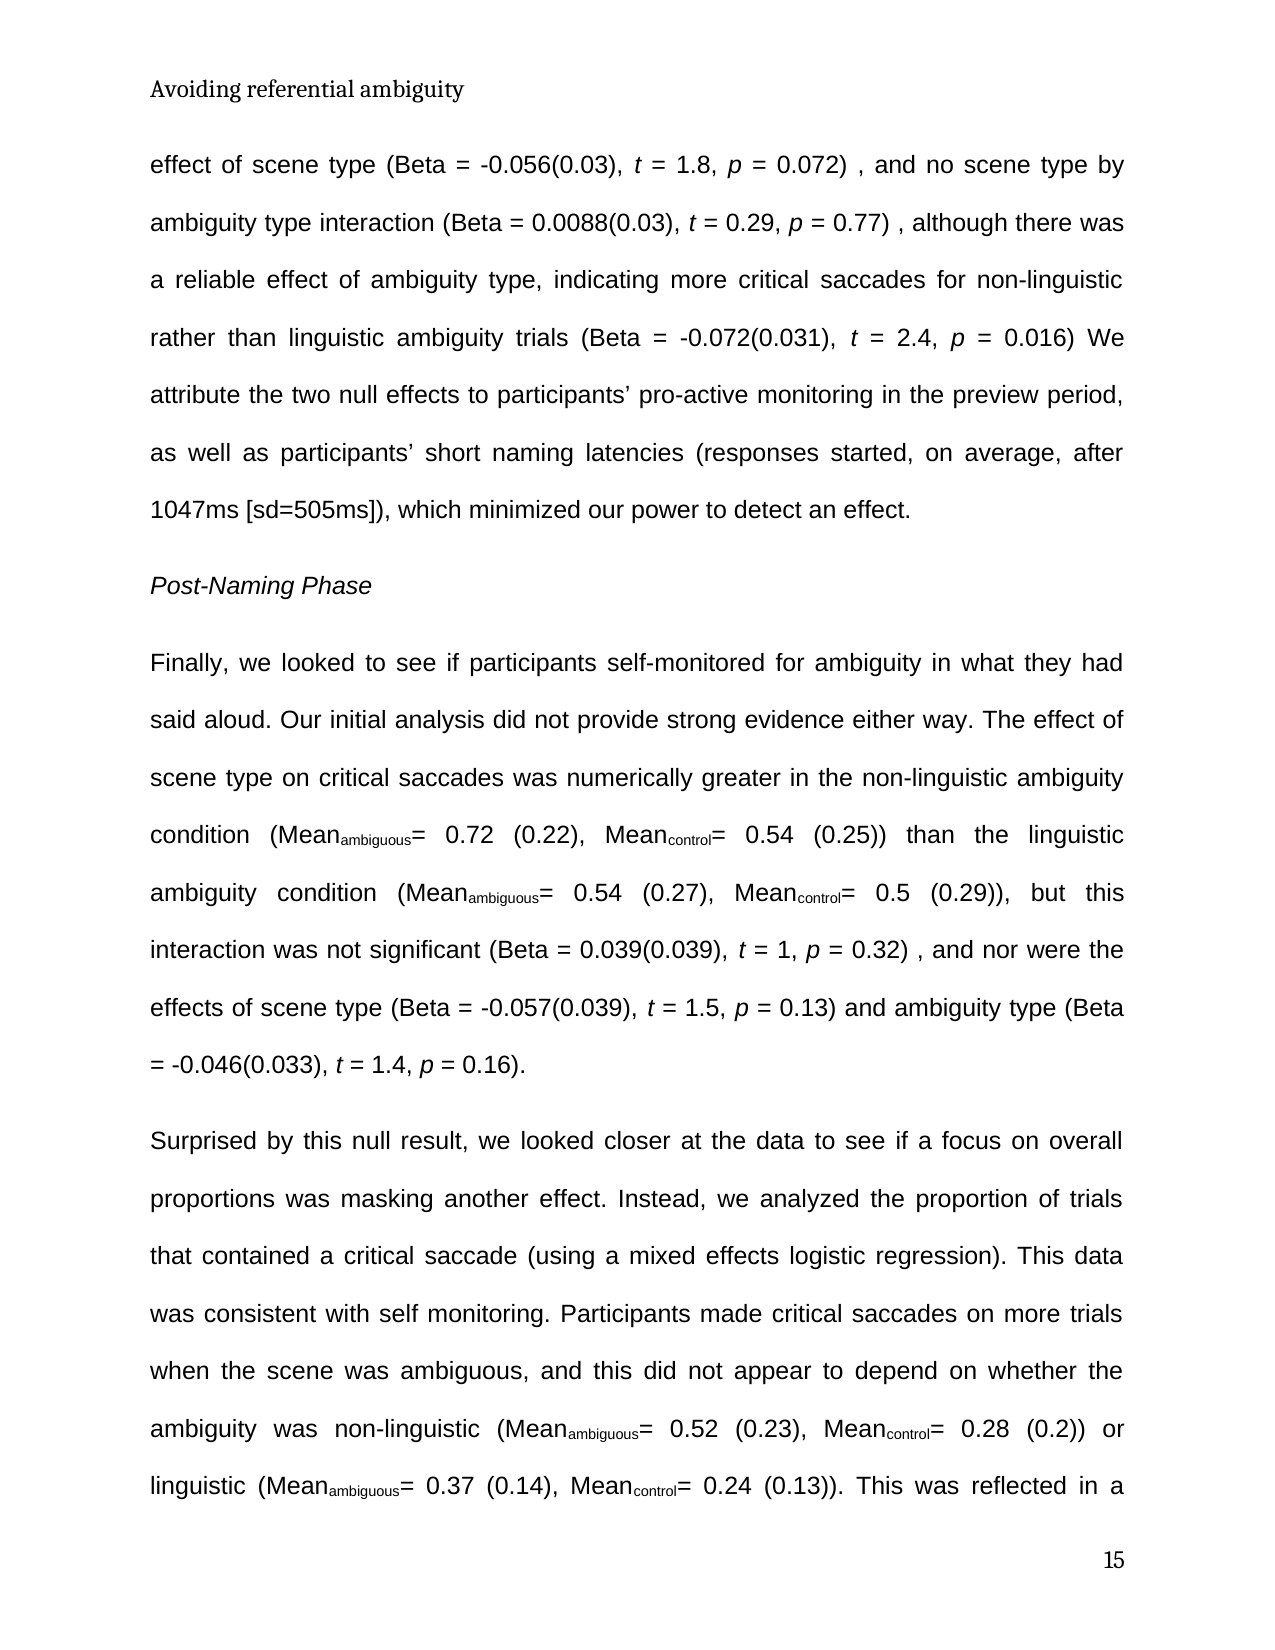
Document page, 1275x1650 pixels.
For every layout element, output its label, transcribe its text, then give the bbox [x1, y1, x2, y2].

text Finally, we looked to see if participants self-monitored for ambiguity in what they had said aloud. Our initial analysis did not provide strong evidence either way. The effect of scene type on critical saccades was numerically greater in the non-linguistic ambiguity condition (Meanambiguous= 0.72 (0.22), Meancontrol= 0.54 (0.25)) than the linguistic ambiguity condition (Meanambiguous= 0.54 (0.27), Meancontrol= 0.5 (0.29)), but this interaction was not significant (Beta = 0.039(0.039), t = 1, p = 0.32) , and nor were the effects of scene type (Beta = -0.057(0.039), t = 1.5, p = 0.13) and ambiguity type (Beta = -0.046(0.033), t = 1.4, p = 0.16). [150, 647, 1125, 1079]
text Post-Naming Phase [150, 571, 1125, 600]
